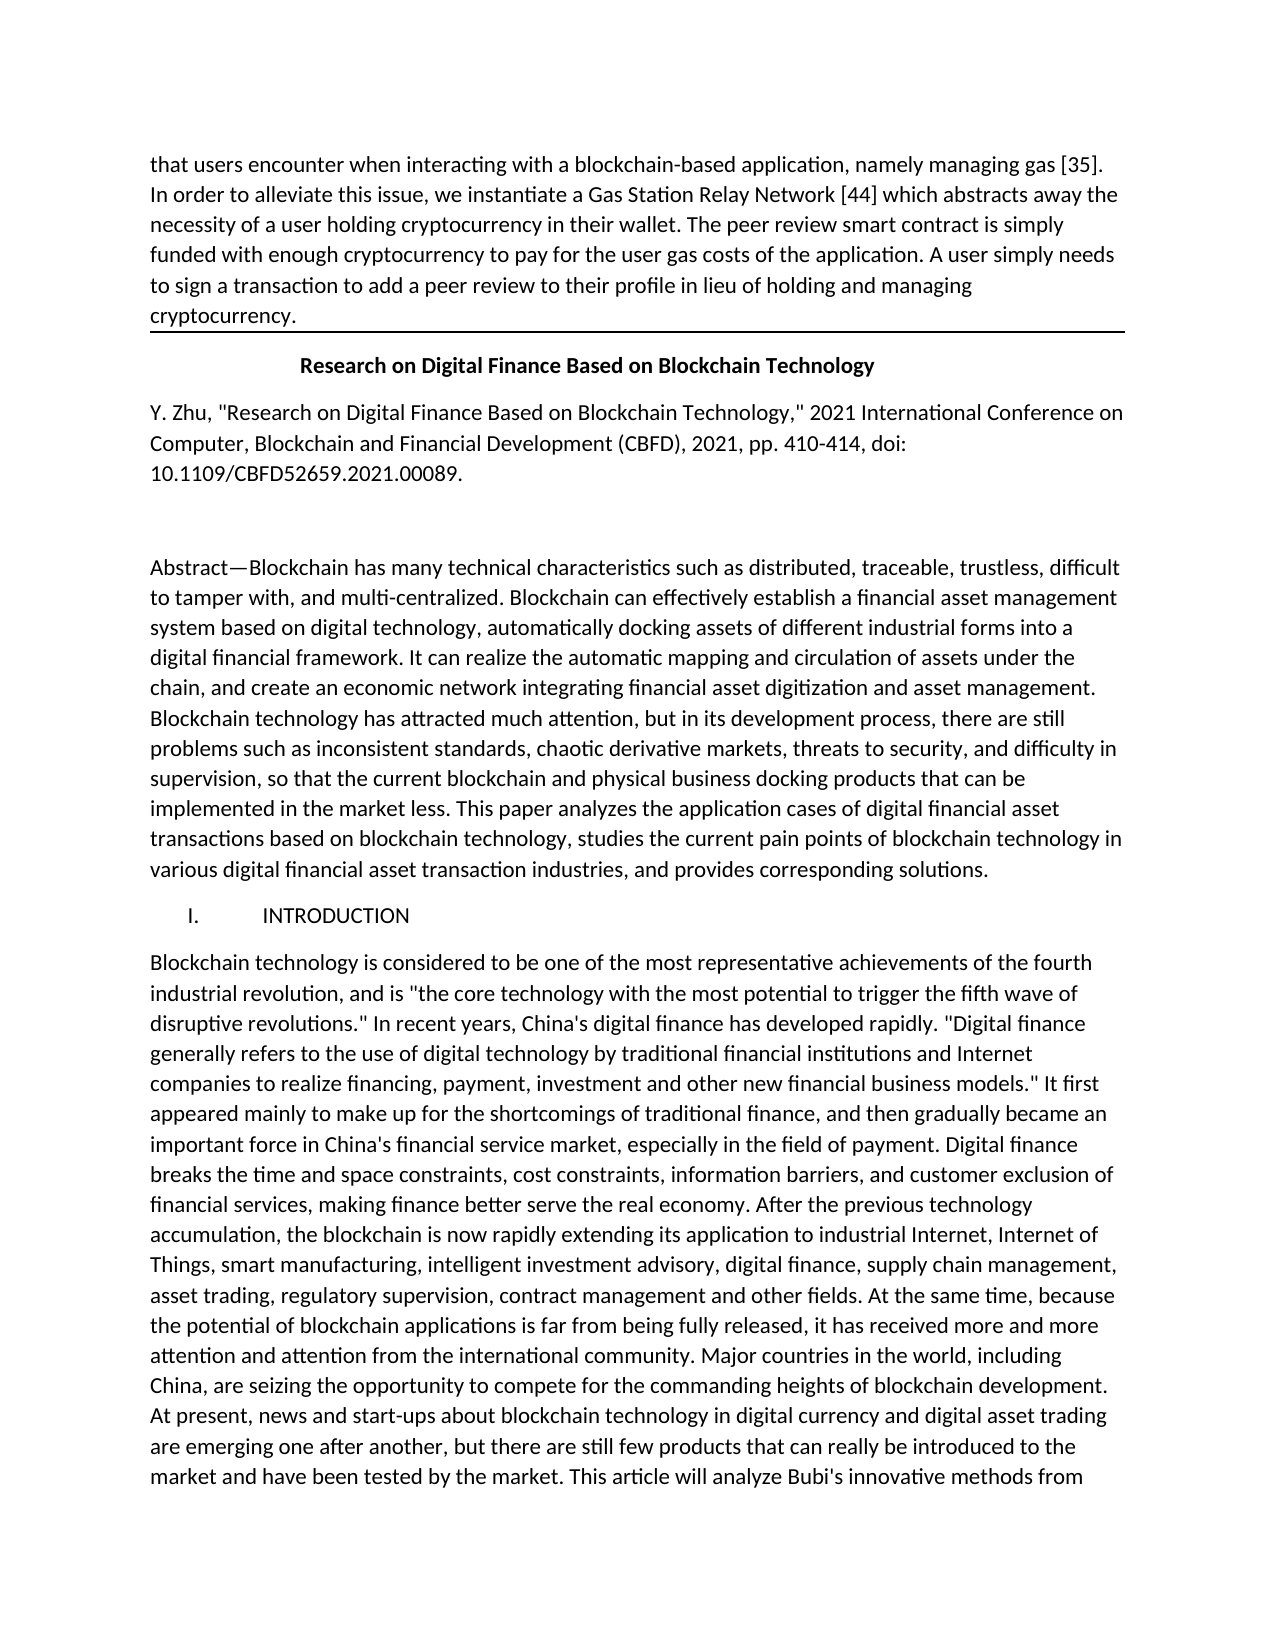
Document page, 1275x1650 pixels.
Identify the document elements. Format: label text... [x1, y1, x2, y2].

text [150, 150, 1125, 331]
text Research on Digital Finance Based on Blockchain Technology [150, 352, 1125, 379]
text Y. Zhu, "Research on Digital Finance Based on Blockchain Technology," 2021 International Conference on Computer, Blockchain and Financial Development (CBFD), 2021, pp. 410-414, doi: 10.1109/CBFD52659.2021.00089. [150, 398, 1125, 487]
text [150, 948, 1125, 1490]
list INTRODUCTION [187, 902, 1125, 929]
text Abstract—Blockchain has many technical characteristics such as distributed, traceable, trustless, difficult to tamper with, and multi-centralized. Blockchain can effectively establish a financial asset management system based on digital technology, automatically docking assets of different industrial forms into a digital financial framework. It can realize the automatic mapping and circulation of assets under the chain, and create an economic network integrating financial asset digitization and asset management. Blockchain technology has attracted much attention, but in its development process, there are still problems such as inconsistent standards, chaotic derivative markets, threats to security, and difficulty in supervision, so that the current blockchain and physical business docking products that can be implemented in the market less. This paper analyzes the application cases of digital financial asset transactions based on blockchain technology, studies the current pain points of blockchain technology in various digital financial asset transaction industries, and provides corresponding solutions. [150, 553, 1125, 883]
